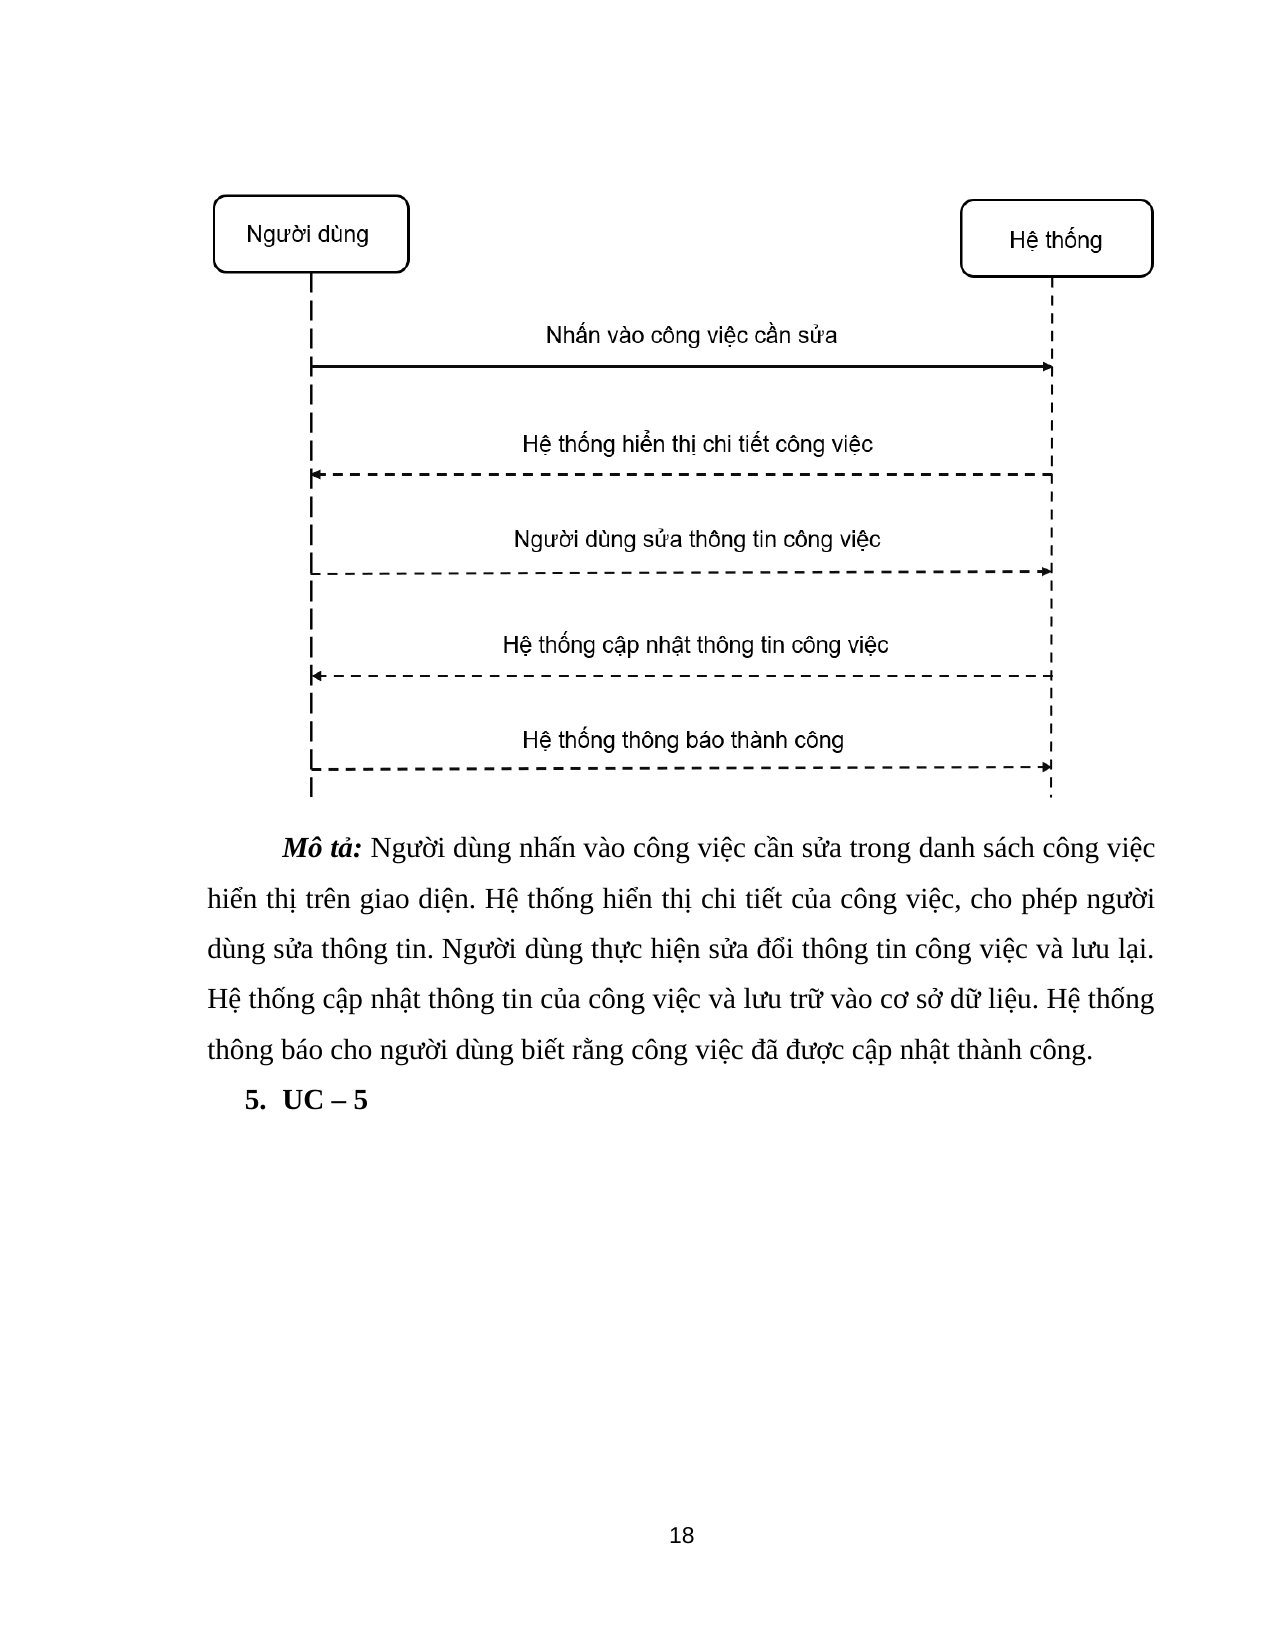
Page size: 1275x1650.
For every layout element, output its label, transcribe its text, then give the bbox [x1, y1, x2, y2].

picture [207, 177, 1160, 806]
list UC – 5 [244, 1082, 1156, 1116]
text Mô tả: Người dùng nhấn vào công việc cần sửa trong danh sách công việc hiển thị trên giao diện. Hệ thống hiển thị chi tiết của công việc, cho phép người dùng sửa thông tin. Người dùng thực hiện sửa đổi thông tin công việc và lưu lại. Hệ thống cập nhật thông tin của công việc và lưu trữ vào cơ sở dữ liệu. Hệ thống thông báo cho người dùng biết rằng công việc đã được cập nhật thành công. [207, 831, 1156, 1065]
